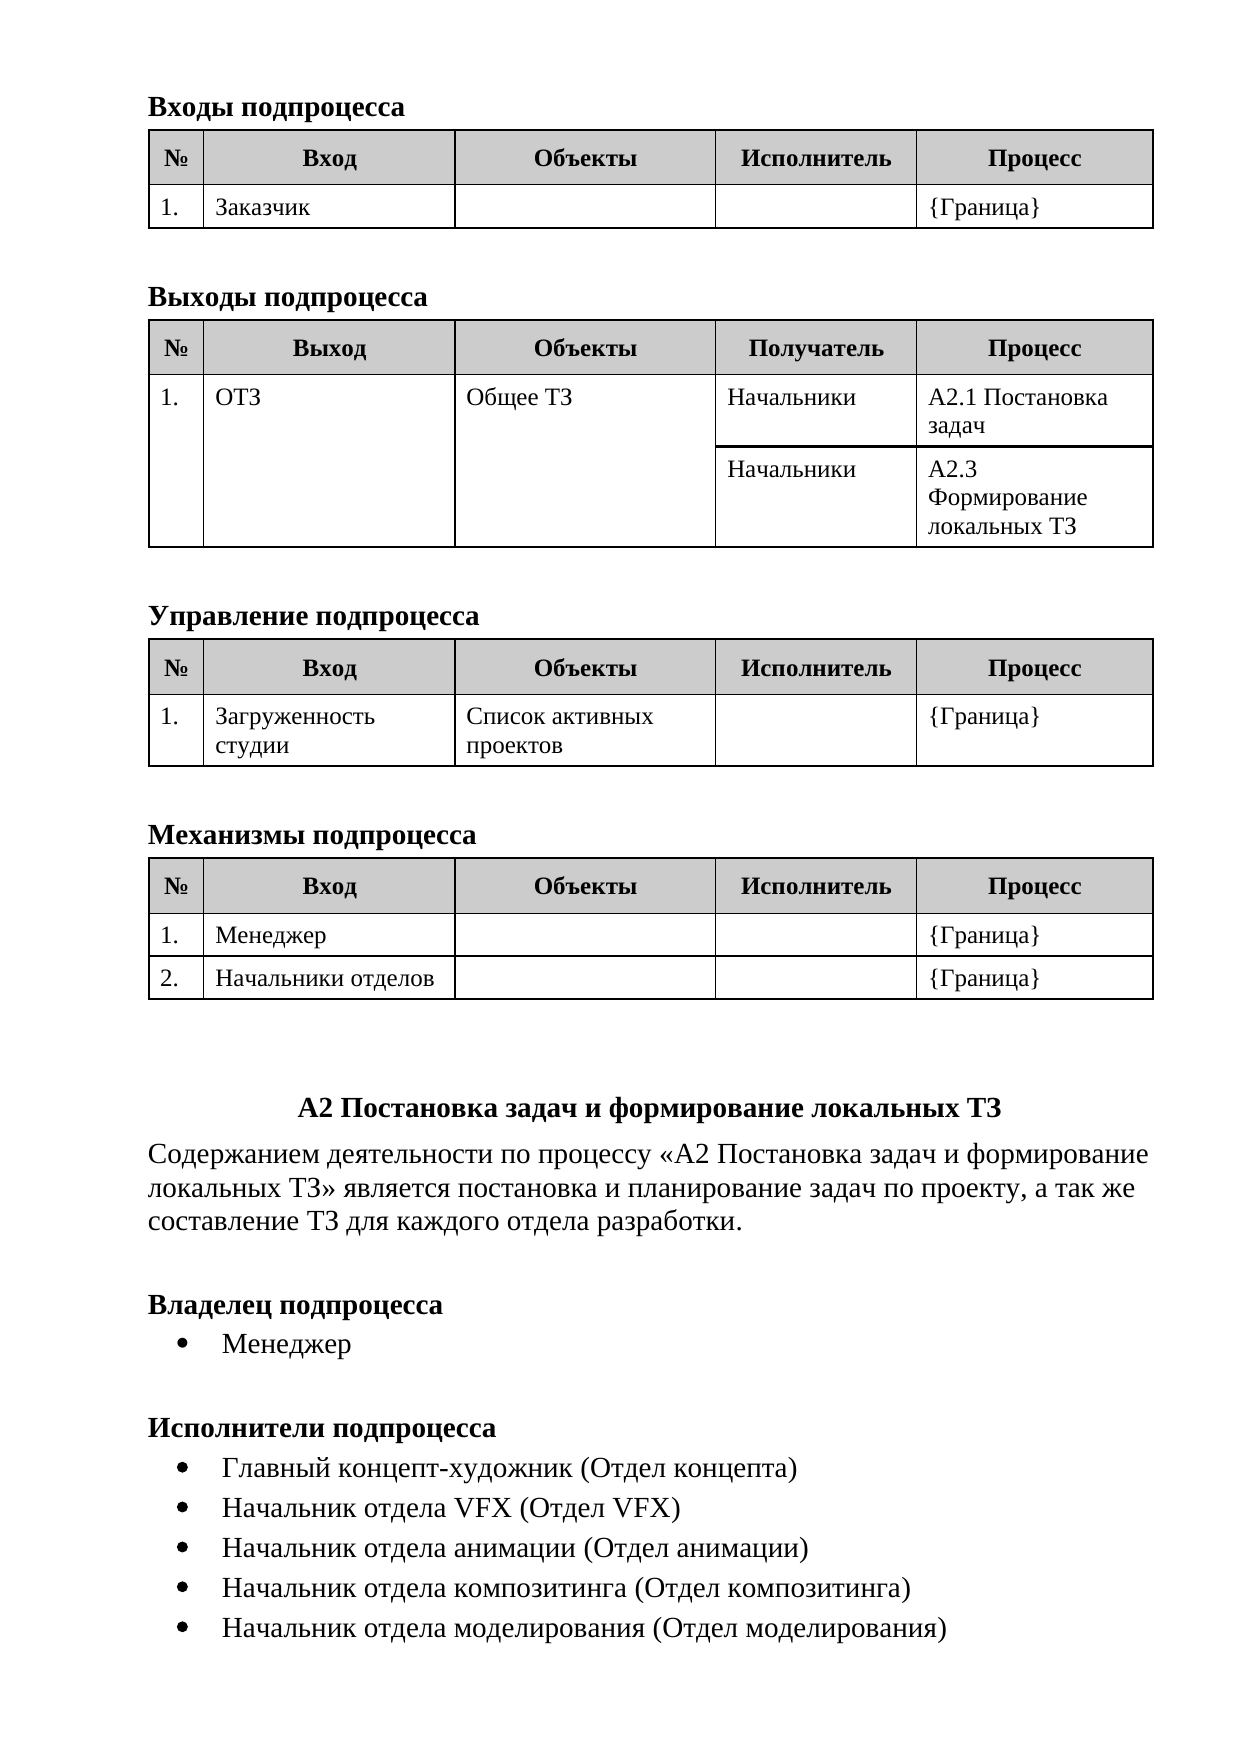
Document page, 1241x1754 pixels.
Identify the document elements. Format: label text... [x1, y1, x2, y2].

table_header Исполнитель [716, 640, 916, 694]
table_cell 1. [150, 375, 203, 546]
subtitle Входы подпроцесса [148, 89, 1152, 122]
text Начальник отдела моделирования (Отдел моделирования) [177, 1610, 1152, 1643]
table_cell Начальники отделов [204, 957, 454, 998]
table_cell {Граница} [917, 957, 1152, 998]
table_cell Начальники [716, 448, 916, 546]
table_header Процесс [917, 321, 1152, 374]
table_cell Заказчик [204, 185, 454, 227]
table_cell Менеджер [204, 914, 454, 955]
text А2 Постановка задач и формирование локальных ТЗ [148, 1090, 1152, 1124]
table_header № [150, 131, 203, 184]
table_cell 1. [150, 914, 203, 955]
table_cell [716, 914, 916, 955]
table_header № [150, 859, 203, 913]
table_cell ОТЗ [204, 375, 454, 546]
table_cell [716, 185, 916, 227]
table_cell [456, 185, 715, 227]
table_cell 1. [150, 185, 203, 227]
table_header Вход [204, 640, 454, 694]
table_cell {Граница} [917, 185, 1152, 227]
table_header Объекты [456, 640, 715, 694]
table_header Объекты [456, 321, 715, 374]
table_cell [716, 695, 916, 765]
subtitle Владелец подпроцесса [148, 1287, 1152, 1320]
table_cell Общее ТЗ [456, 375, 715, 546]
table_header № [150, 640, 203, 694]
table_header Процесс [917, 640, 1152, 694]
text Начальник отдела VFX (Отдел VFX) [177, 1490, 1152, 1524]
table_cell [456, 957, 715, 998]
table_cell 2. [150, 957, 203, 998]
table_cell 1. [150, 695, 203, 765]
subtitle Выходы подпроцесса [148, 279, 1152, 312]
table_header Объекты [456, 859, 715, 913]
text Содержанием деятельности по процессу «А2 Постановка задач и формирование локальных ТЗ» является постановка и планирование задач по проекту, а так же составление ТЗ для каждого отдела разработки. [148, 1136, 1152, 1237]
table_cell А2.3 Формирование локальных ТЗ [917, 448, 1152, 546]
table_header Процесс [917, 131, 1152, 184]
table_cell {Граница} [917, 914, 1152, 955]
table_header Выход [204, 321, 454, 374]
table_cell {Граница} [917, 695, 1152, 765]
text Менеджер [177, 1327, 1152, 1360]
text Главный концепт-художник (Отдел концепта) [177, 1450, 1152, 1484]
table_header Вход [204, 131, 454, 184]
table_header Исполнитель [716, 131, 916, 184]
table_header Получатель [716, 321, 916, 374]
table_cell [716, 957, 916, 998]
table_header Объекты [456, 131, 715, 184]
table_cell Начальники [716, 375, 916, 445]
text Начальник отдела анимации (Отдел анимации) [177, 1530, 1152, 1563]
table_cell [456, 914, 715, 955]
text Начальник отдела композитинга (Отдел композитинга) [177, 1570, 1152, 1603]
table_header Исполнитель [716, 859, 916, 913]
table_cell А2.1 Постановка задач [917, 375, 1152, 445]
subtitle Управление подпроцесса [148, 598, 1152, 632]
table_cell Загруженность студии [204, 695, 454, 765]
table_header № [150, 321, 203, 374]
table_header Процесс [917, 859, 1152, 913]
table_header Вход [204, 859, 454, 913]
subtitle Исполнители подпроцесса [148, 1410, 1152, 1444]
table_cell Список активных проектов [456, 695, 715, 765]
subtitle Механизмы подпроцесса [148, 817, 1152, 851]
